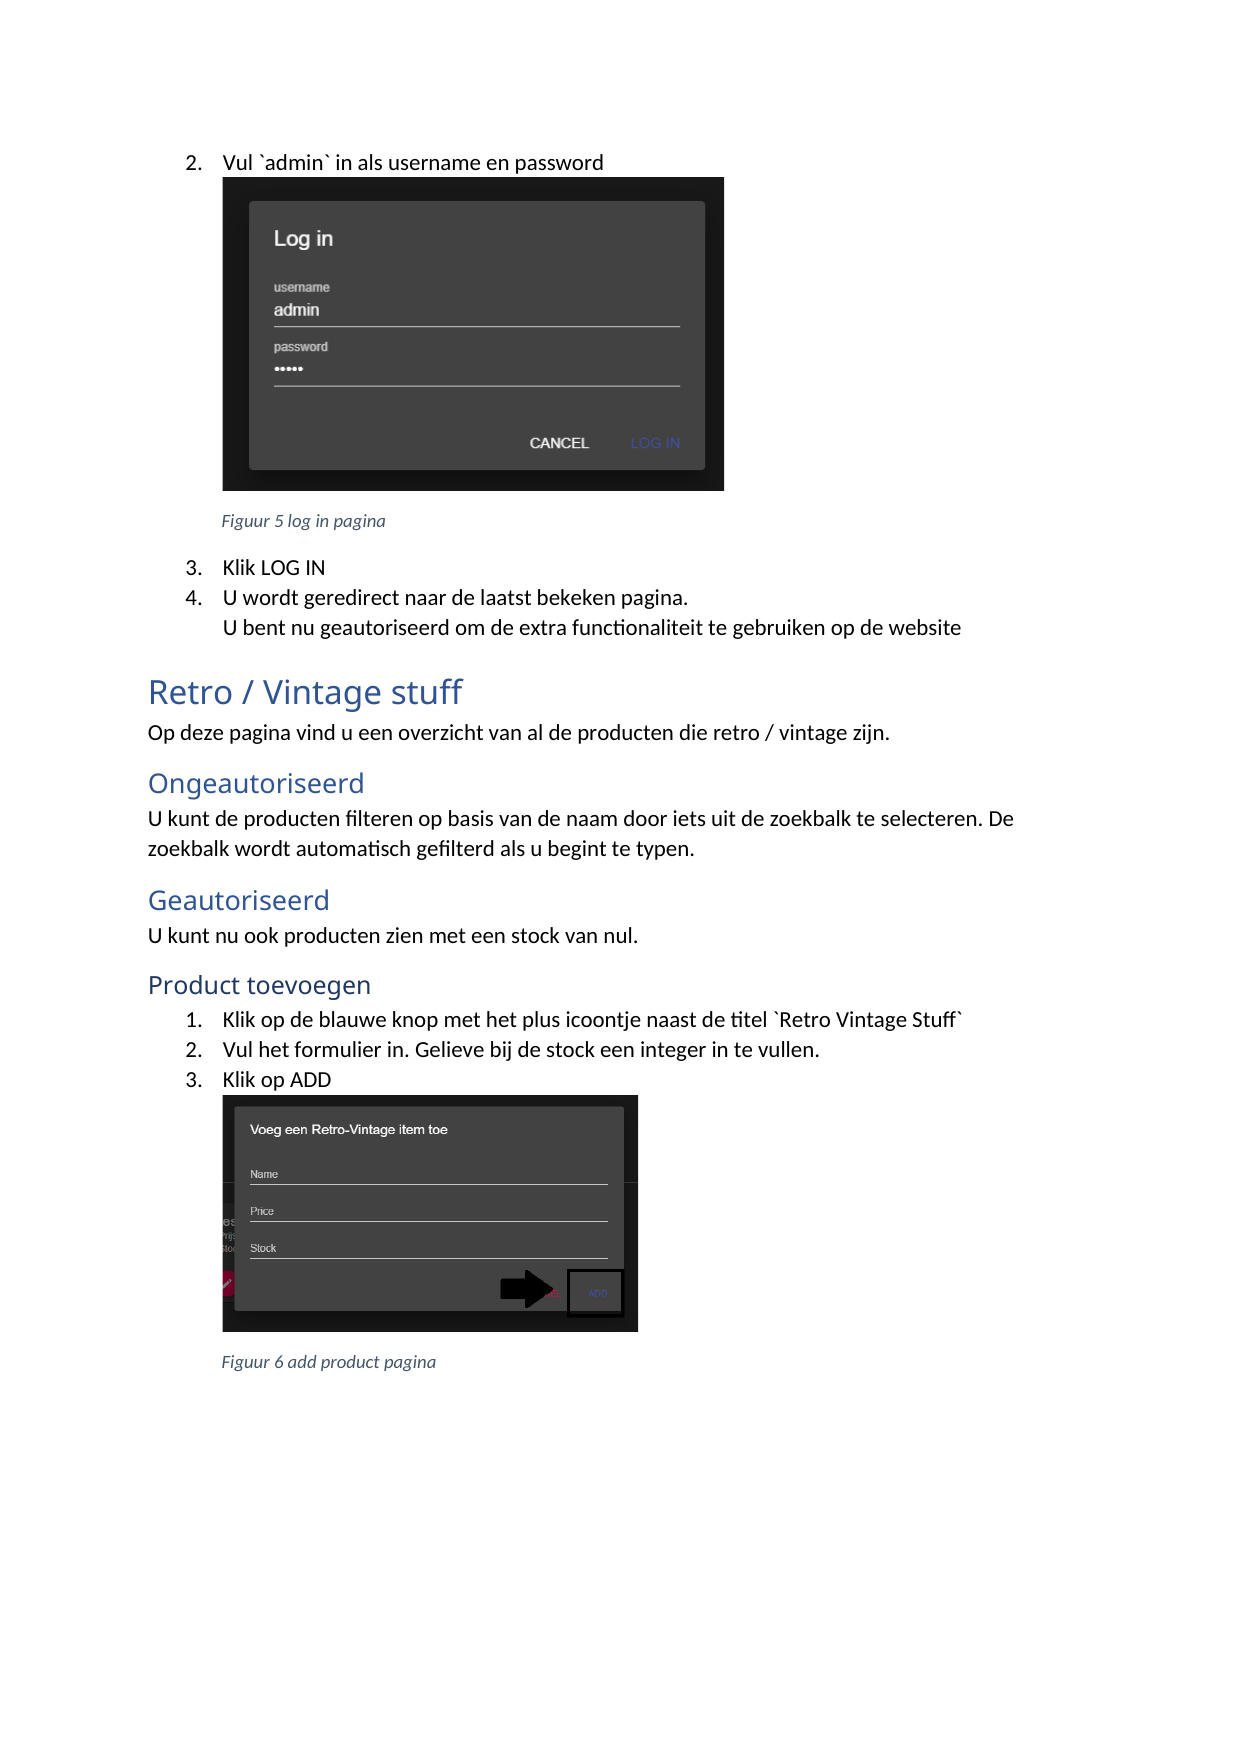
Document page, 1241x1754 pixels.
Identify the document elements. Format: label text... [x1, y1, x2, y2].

subtitle Geautoriseerd [148, 881, 1093, 918]
list Klik LOG IN [185, 553, 1093, 581]
list U bent nu geautoriseerd om de extra functionaliteit te gebruiken op de website [223, 613, 1093, 641]
text Figuur 6 add product pagina [148, 1350, 1093, 1373]
list Vul het formulier in. Gelieve bij de stock een integer in te vullen. [185, 1035, 1093, 1063]
text Figuur 5 log in pagina [148, 509, 1093, 532]
subtitle Retro / Vintage stuff [148, 669, 1093, 714]
list Klik op de blauwe knop met het plus icoontje naast de titel `Retro Vintage Stuff` [185, 1005, 1093, 1033]
text U kunt nu ook producten zien met een stock van nul. [148, 921, 1093, 949]
subtitle Ongeautoriseerd [148, 764, 1093, 801]
list Klik op ADD [185, 1065, 1093, 1093]
text U kunt de producten filteren op basis van de naam door iets uit de zoekbalk te selecteren. De zoekbalk wordt automatisch gefilterd als u begint te typen. [148, 804, 1093, 862]
picture [222, 1095, 639, 1332]
subtitle Product toevoegen [148, 968, 1093, 1002]
picture [222, 177, 725, 491]
list U wordt geredirect naar de laatst bekeken pagina. [185, 583, 1093, 611]
text Op deze pagina vind u een overzicht van al de producten die retro / vintage zijn. [148, 718, 1093, 746]
